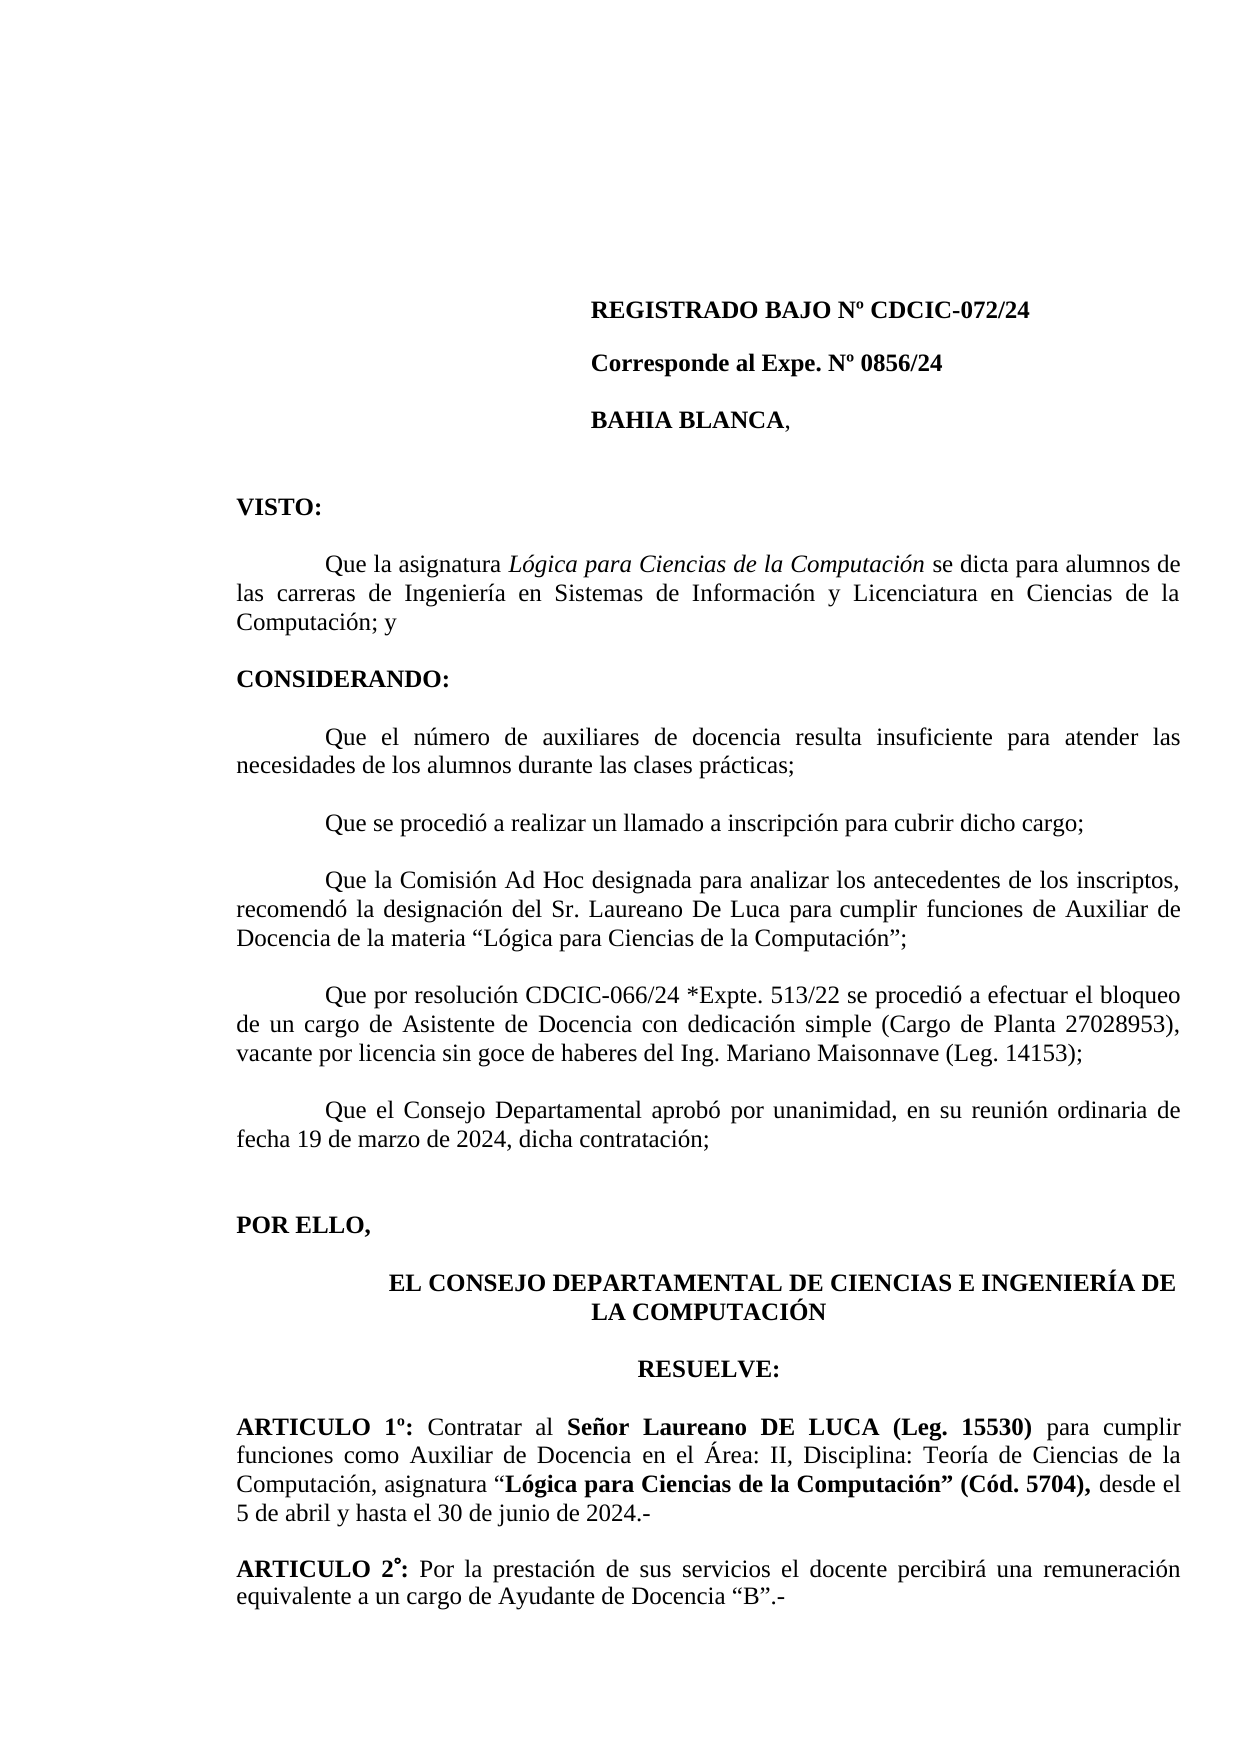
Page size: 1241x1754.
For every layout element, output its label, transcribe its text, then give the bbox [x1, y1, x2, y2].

text Que por resolución CDCIC-066/24 *Expte. 513/22 se procedió a efectuar el bloqueo de un cargo de Asistente de Docencia con dedicación simple (Cargo de Planta 27028953), vacante por licencia sin goce de haberes del Ing. Mariano Maisonnave (Leg. 14153); [236, 981, 1181, 1067]
text ARTICULO 2: Por la prestación de sus servicios el docente percibirá una remuneración equivalente a un cargo de Ayudante de Docencia “B”.- [236, 1556, 1181, 1610]
text Corresponde al Expe. Nº 0856/24 [236, 348, 1181, 377]
text VISTO: [236, 492, 1181, 521]
text ARTICULO 1º: Contratar al Señor Laureano DE LUCA (Leg. 15530) para cumplir funciones como Auxiliar de Docencia en el Área: II, Disciplina: Teoría de Ciencias de la Computación, asignatura “Lógica para Ciencias de la Computación” (Cód. 5704), desde el 5 de abril y hasta el 30 de junio de 2024.- [236, 1412, 1181, 1527]
text Que la asignatura Lógica para Ciencias de la Computación se dicta para alumnos de las carreras de Ingeniería en Sistemas de Información y Licenciatura en Ciencias de la Computación; y [236, 549, 1181, 636]
text EL CONSEJO DEPARTAMENTAL DE CIENCIAS E INGENIERÍA DE LA COMPUTACIÓN [236, 1268, 1181, 1326]
text Que el número de auxiliares de docencia resulta insuficiente para atender las necesidades de los alumnos durante las clases prácticas; [236, 722, 1181, 779]
text REGISTRADO BAJO Nº CDCIC-072/24 [236, 295, 1181, 324]
text Que el Consejo Departamental aprobó por unanimidad, en su reunión ordinaria de fecha 19 de marzo de 2024, dicha contratación; [236, 1096, 1181, 1153]
text POR ELLO, [236, 1211, 1181, 1239]
text BAHIA BLANCA, [236, 406, 1181, 434]
text RESUELVE: [236, 1354, 1181, 1383]
text Que se procedió a realizar un llamado a inscripción para cubrir dicho cargo; [236, 808, 1181, 837]
text CONSIDERANDO: [236, 664, 1181, 693]
text Que la Comisión Ad Hoc designada para analizar los antecedentes de los inscriptos, recomendó la designación del Sr. Laureano De Luca para cumplir funciones de Auxiliar de Docencia de la materia “Lógica para Ciencias de la Computación”; [236, 866, 1181, 952]
